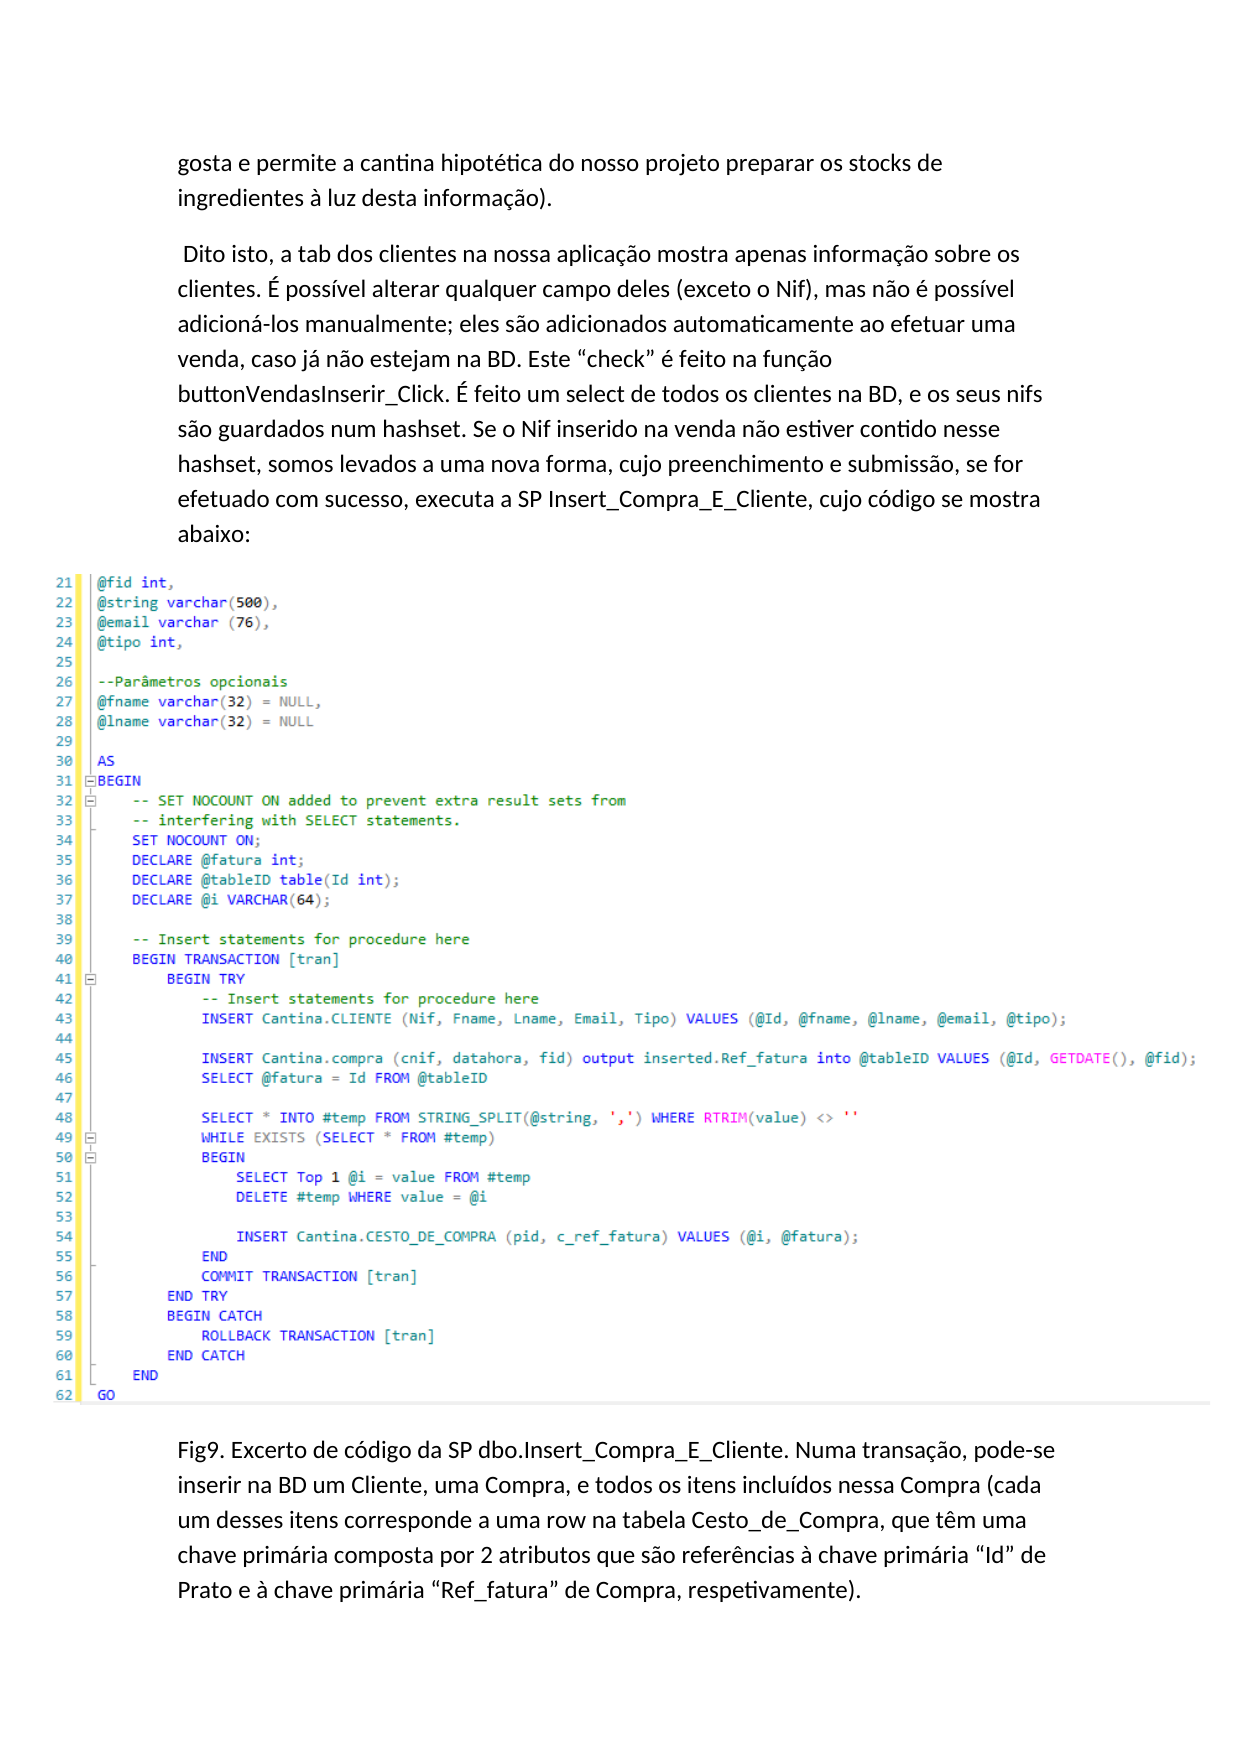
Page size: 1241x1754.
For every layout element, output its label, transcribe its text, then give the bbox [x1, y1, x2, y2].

text Fig9. Excerto de código da SP dbo.Insert_Compra_E_Cliente. Numa transação, pode-se inserir na BD um Cliente, uma Compra, e todos os itens incluídos nessa Compra (cada um desses itens corresponde a uma row na tabela Cesto_de_Compra, que têm uma chave primária composta por 2 atributos que são referências à chave primária “Id” de Prato e à chave primária “Ref_fatura” de Compra, respetivamente). [177, 1405, 1063, 1604]
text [177, 148, 1063, 213]
text Dito isto, a tab dos clientes na nossa aplicação mostra apenas informação sobre os clientes. É possível alterar qualquer campo deles (exceto o Nif), mas não é possível adicioná-los manualmente; eles são adicionados automaticamente ao efetuar uma venda, caso já não estejam na BD. Este “check” é feito na função buttonVendasInserir_Click. É feito um select de todos os clientes na BD, e os seus nifs são guardados num hashset. Se o Nif inserido na venda não estiver contido nesse hashset, somos levados a uma nova forma, cujo preenchimento e submissão, se for efetuado com sucesso, executa a SP Insert_Compra_E_Cliente, cujo código se mostra abaixo: [177, 238, 1063, 549]
picture [53, 574, 1211, 1405]
